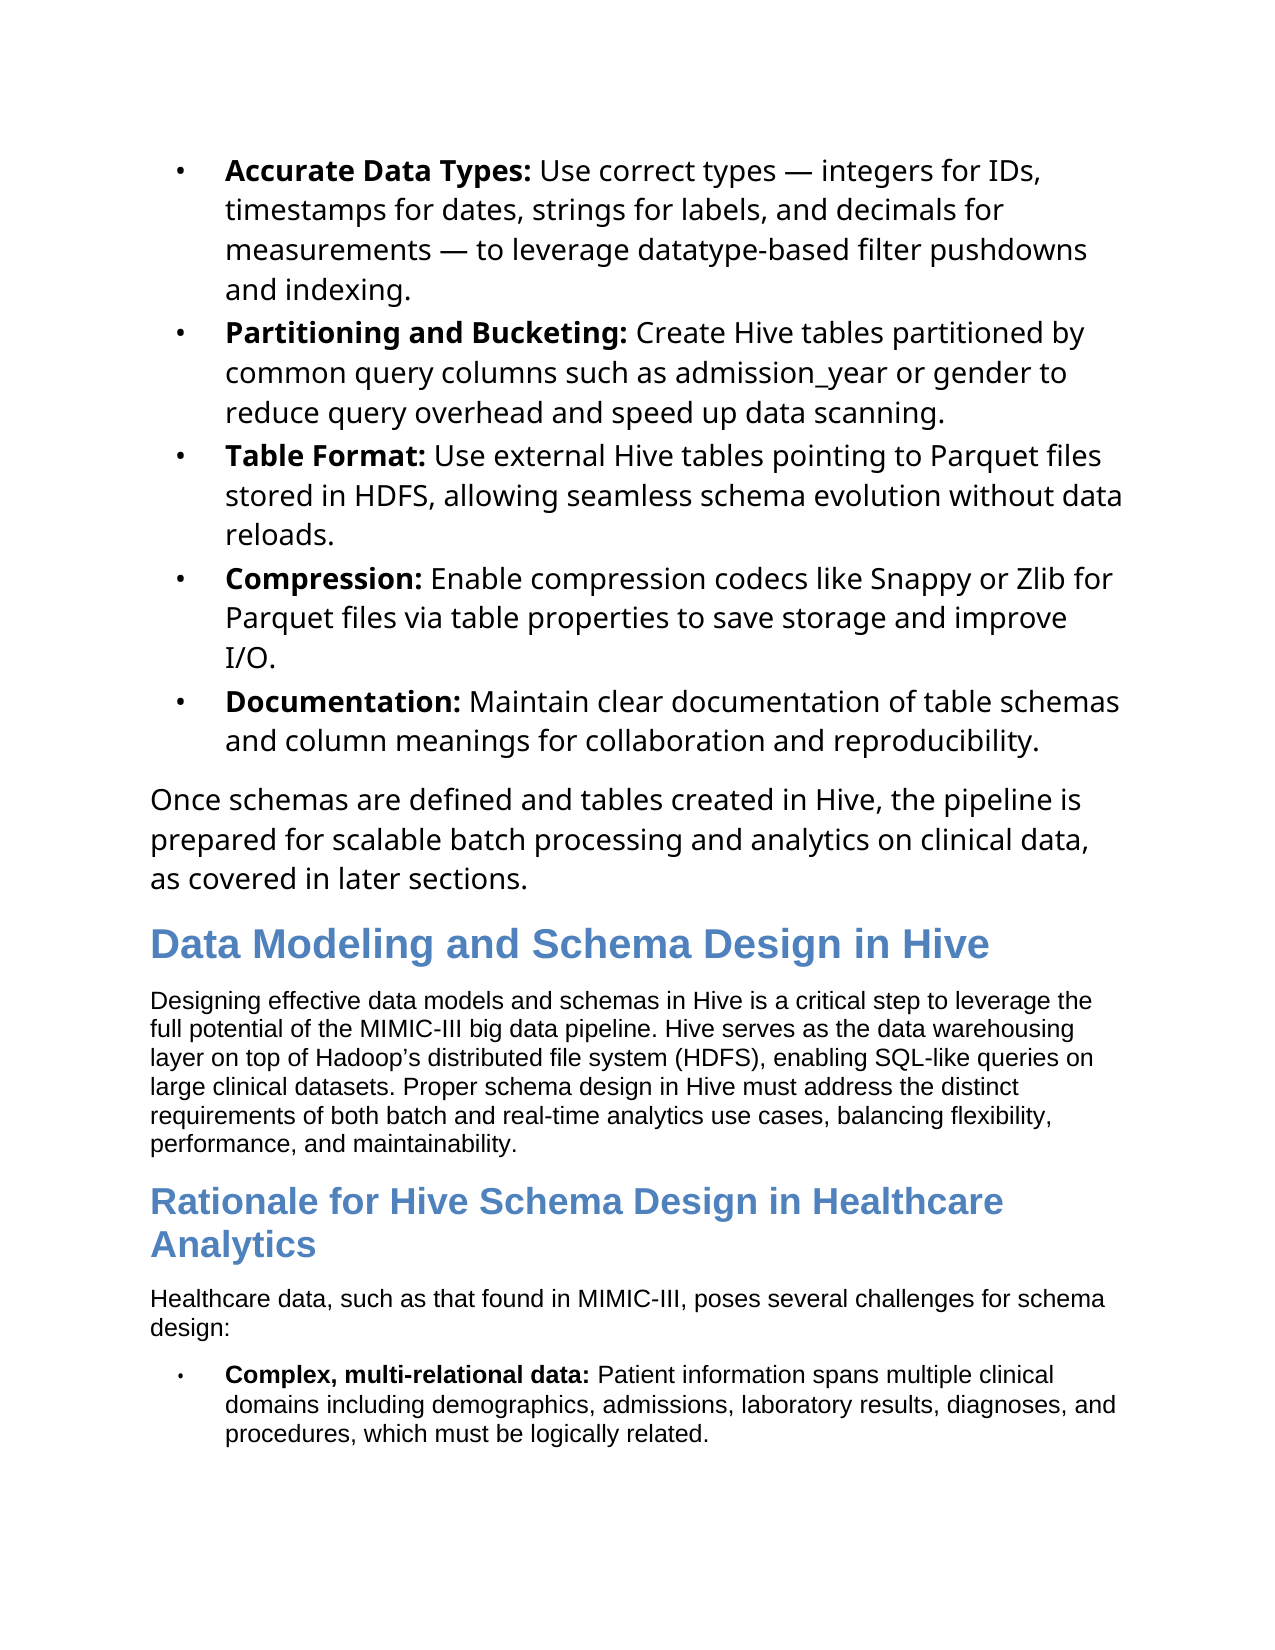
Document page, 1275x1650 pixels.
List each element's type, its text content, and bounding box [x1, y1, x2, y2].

subtitle Rationale for Hive Schema Design in Healthcare Analytics [150, 1179, 1125, 1265]
list Table Format: Use external Hive tables pointing to Parquet files stored in HDFS, allowing seamless schema evolution without data reloads. [175, 435, 1125, 554]
text Designing effective data models and schemas in Hive is a critical step to leverage the full potential of the MIMIC-III big data pipeline. Hive serves as the data warehousing layer on top of Hadoop’s distributed file system (HDFS), enabling SQL-like queries on large clinical datasets. Proper schema design in Hive must address the distinct requirements of both batch and real-time analytics use cases, balancing flexibility, performance, and maintainability. [150, 986, 1125, 1158]
list Compression: Enable compression codecs like Snappy or Zlib for Parquet files via table properties to save storage and improve I/O. [175, 558, 1125, 677]
list Partitioning and Bucketing: Create Hive tables partitioned by common query columns such as admission_year or gender to reduce query overhead and speed up data scanning. [175, 312, 1125, 432]
list Accurate Data Types: Use correct types — integers for IDs, timestamps for dates, strings for labels, and decimals for measurements — to leverage datatype-based filter pushdowns and indexing. [175, 150, 1125, 309]
subtitle Data Modeling and Schema Design in Hive [150, 919, 1125, 967]
text Healthcare data, such as that found in MIMIC-III, poses several challenges for schema design: [150, 1284, 1125, 1341]
list Documentation: Maintain clear documentation of table schemas and column meanings for collaboration and reproducibility. [175, 681, 1125, 760]
list Complex, multi-relational data: Patient information spans multiple clinical domains including demographics, admissions, laboratory results, diagnoses, and procedures, which must be logically related. [175, 1360, 1125, 1447]
text Once schemas are defined and tables created in Hive, the pipeline is prepared for scalable batch processing and analytics on clinical data, as covered in later sections. [150, 779, 1125, 898]
